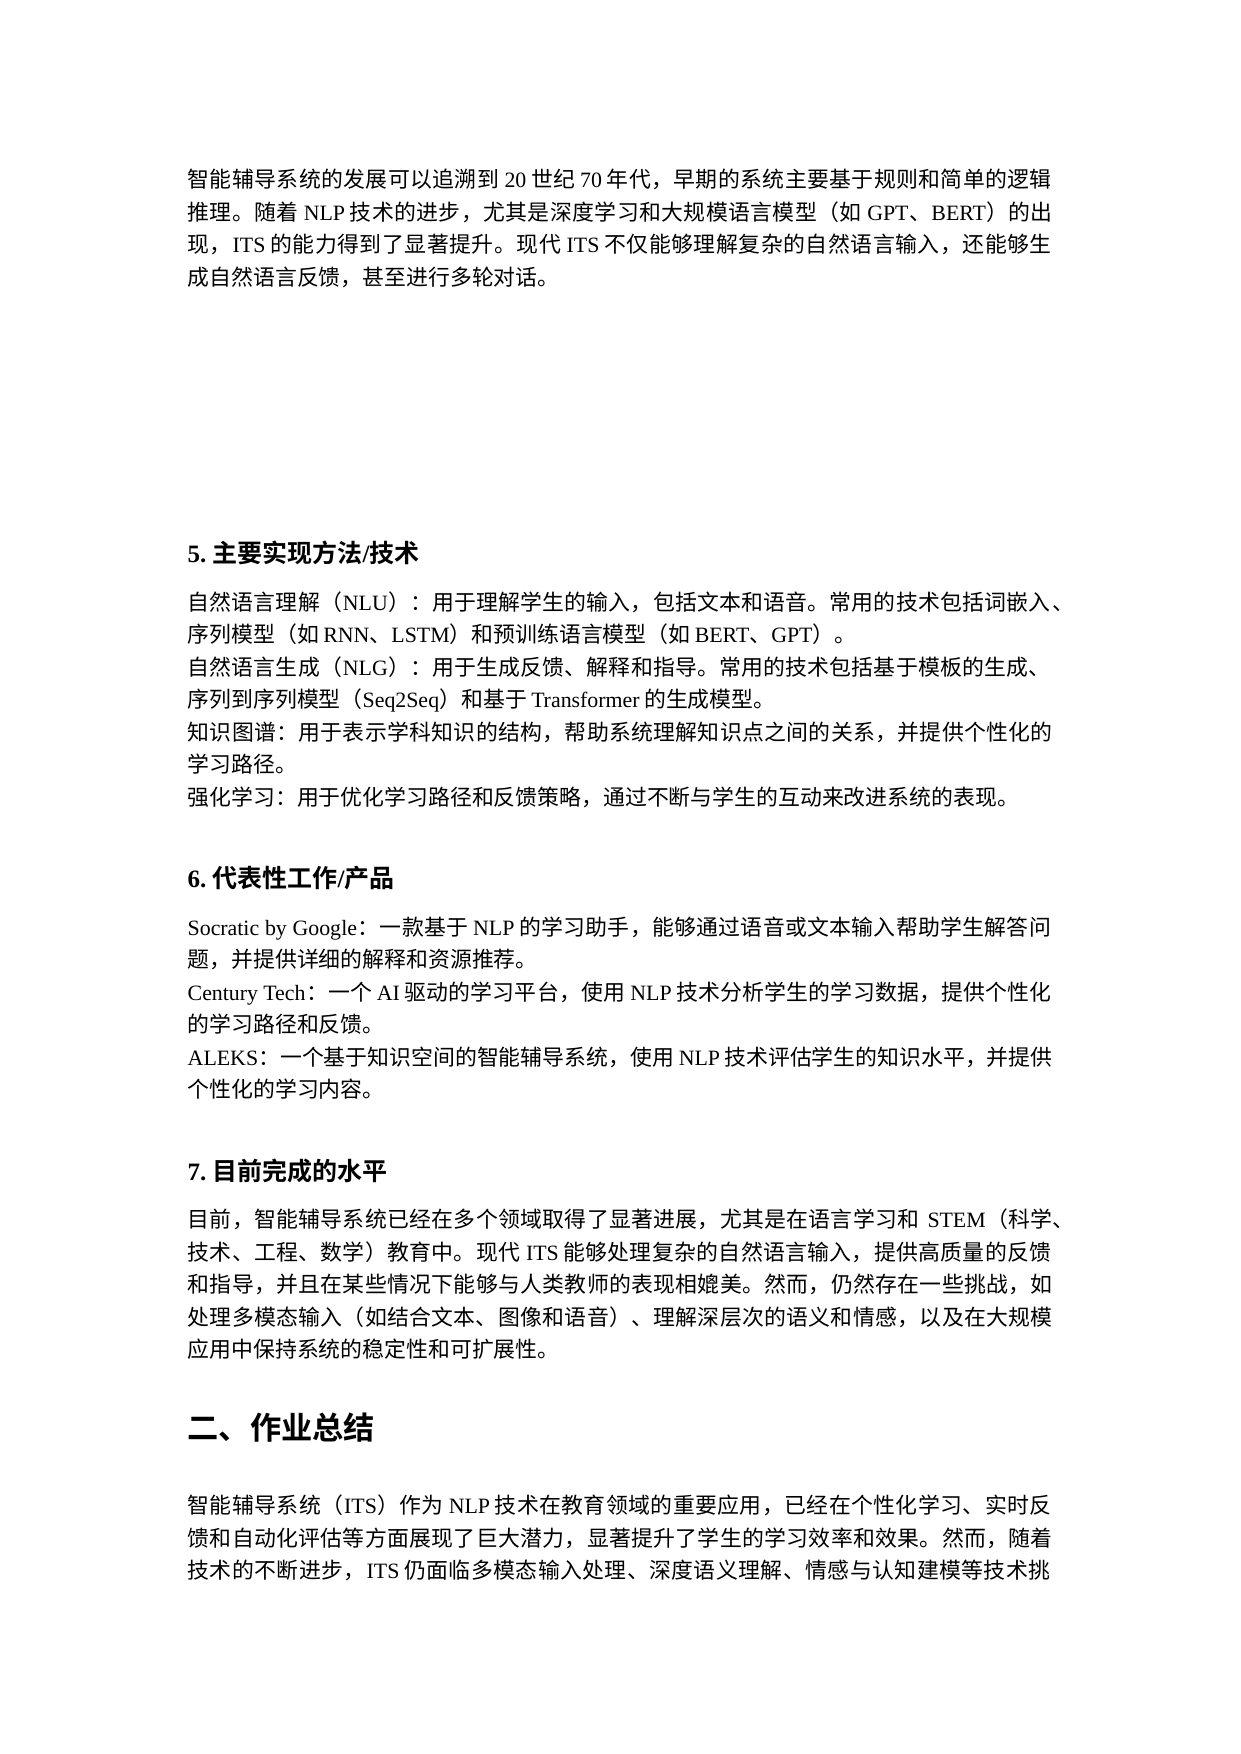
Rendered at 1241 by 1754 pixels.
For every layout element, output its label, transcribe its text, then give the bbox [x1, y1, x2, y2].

text 强化学习：用于优化学习路径和反馈策略，通过不断与学生的互动来改进系统的表现。 [187, 779, 1053, 812]
text 自然语言理解（NLU）：用于理解学生的输入，包括文本和语音。常用的技术包括词嵌入、序列模型（如RNN、LSTM）和预训练语言模型（如BERT、GPT）。 [187, 584, 1053, 649]
text 目前，智能辅导系统已经在多个领域取得了显著进展，尤其是在语言学习和STEM（科学、技术、工程、数学）教育中。现代ITS能够处理复杂的自然语言输入，提供高质量的反馈和指导，并且在某些情况下能够与人类教师的表现相媲美。然而，仍然存在一些挑战，如处理多模态输入（如结合文本、图像和语音）、理解深层次的语义和情感，以及在大规模应用中保持系统的稳定性和可扩展性。 [187, 1202, 1053, 1364]
text 自然语言生成（NLG）：用于生成反馈、解释和指导。常用的技术包括基于模板的生成、序列到序列模型（Seq2Seq）和基于Transformer的生成模型。 [187, 649, 1053, 714]
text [187, 1488, 1053, 1585]
subtitle 二、作业总结 [187, 1394, 1053, 1459]
text Century Tech：一个AI驱动的学习平台，使用NLP技术分析学生的学习数据，提供个性化的学习路径和反馈。 [187, 974, 1053, 1039]
text 7. 目前完成的水平 [187, 1137, 1053, 1202]
text Socratic by Google：一款基于NLP的学习助手，能够通过语音或文本输入帮助学生解答问题，并提供详细的解释和资源推荐。 [187, 909, 1053, 974]
text 智能辅导系统的发展可以追溯到20世纪70年代，早期的系统主要基于规则和简单的逻辑推理。随着NLP技术的进步，尤其是深度学习和大规模语言模型（如GPT、BERT）的出现，ITS的能力得到了显著提升。现代ITS不仅能够理解复杂的自然语言输入，还能够生成自然语言反馈，甚至进行多轮对话。 [187, 162, 1053, 292]
text 知识图谱：用于表示学科知识的结构，帮助系统理解知识点之间的关系，并提供个性化的学习路径。 [187, 714, 1053, 779]
text 6. 代表性工作/产品 [187, 844, 1053, 909]
text ALEKS：一个基于知识空间的智能辅导系统，使用NLP技术评估学生的知识水平，并提供个性化的学习内容。 [187, 1039, 1053, 1104]
text 5. 主要实现方法/技术 [187, 519, 1053, 584]
